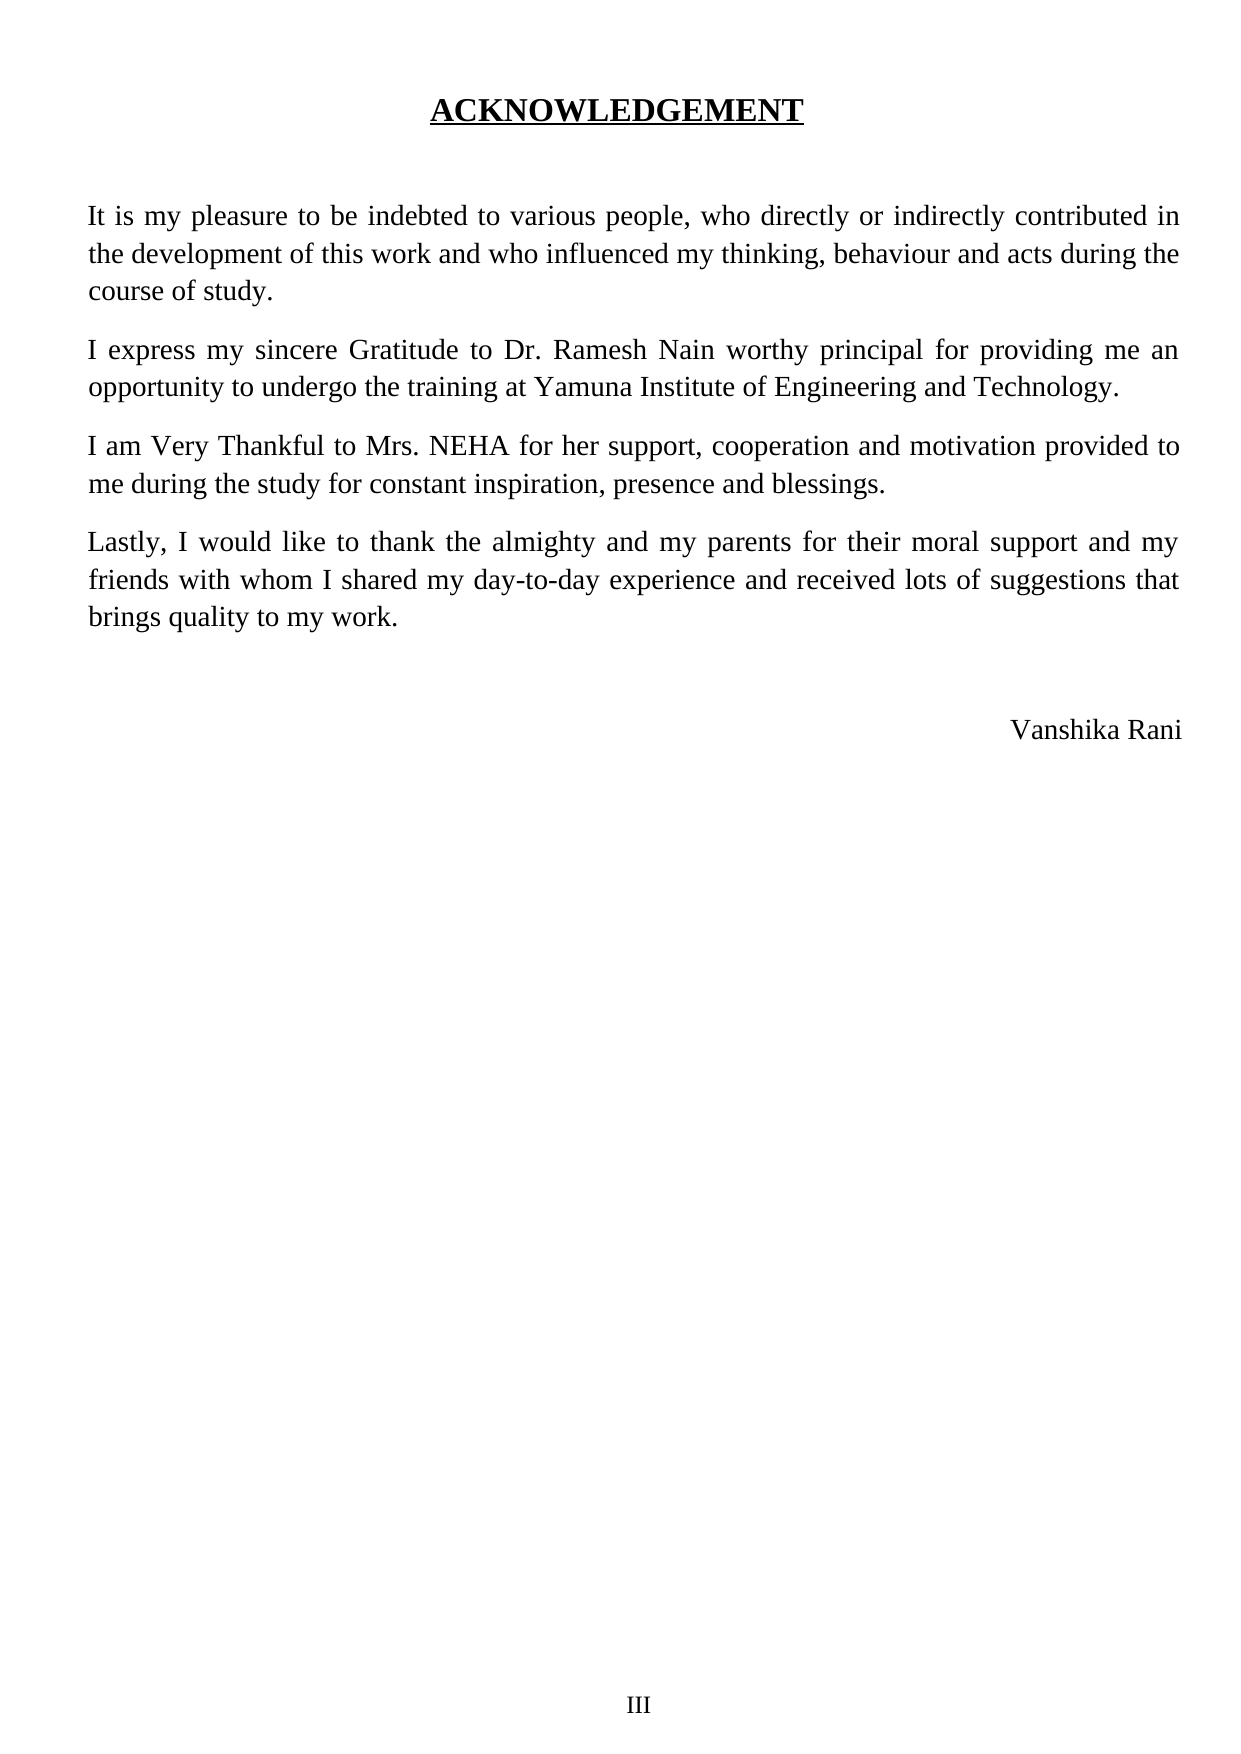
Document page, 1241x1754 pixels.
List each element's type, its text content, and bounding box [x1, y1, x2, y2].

text Vanshika Rani [89, 712, 1182, 746]
text I express my sincere Gratitude to Dr. Ramesh Nain worthy principal for providing me an opportunity to undergo the training at Yamuna Institute of Engineering and Technology. [87, 332, 1181, 403]
text Lastly, I would like to thank the almighty and my parents for their moral support and my friends with whom I shared my day-to-day experience and received lots of suggestions that brings quality to my work. [87, 524, 1181, 633]
text I am Very Thankful to Mrs. NEHA for her support, cooperation and motivation provided to me during the study for constant inspiration, presence and blessings. [87, 428, 1181, 499]
text It is my pleasure to be indebted to various people, who directly or indirectly contributed in the development of this work and who influenced my thinking, behaviour and acts during the course of study. [87, 198, 1181, 307]
text ACKNOWLEDGEMENT [53, 90, 1180, 128]
